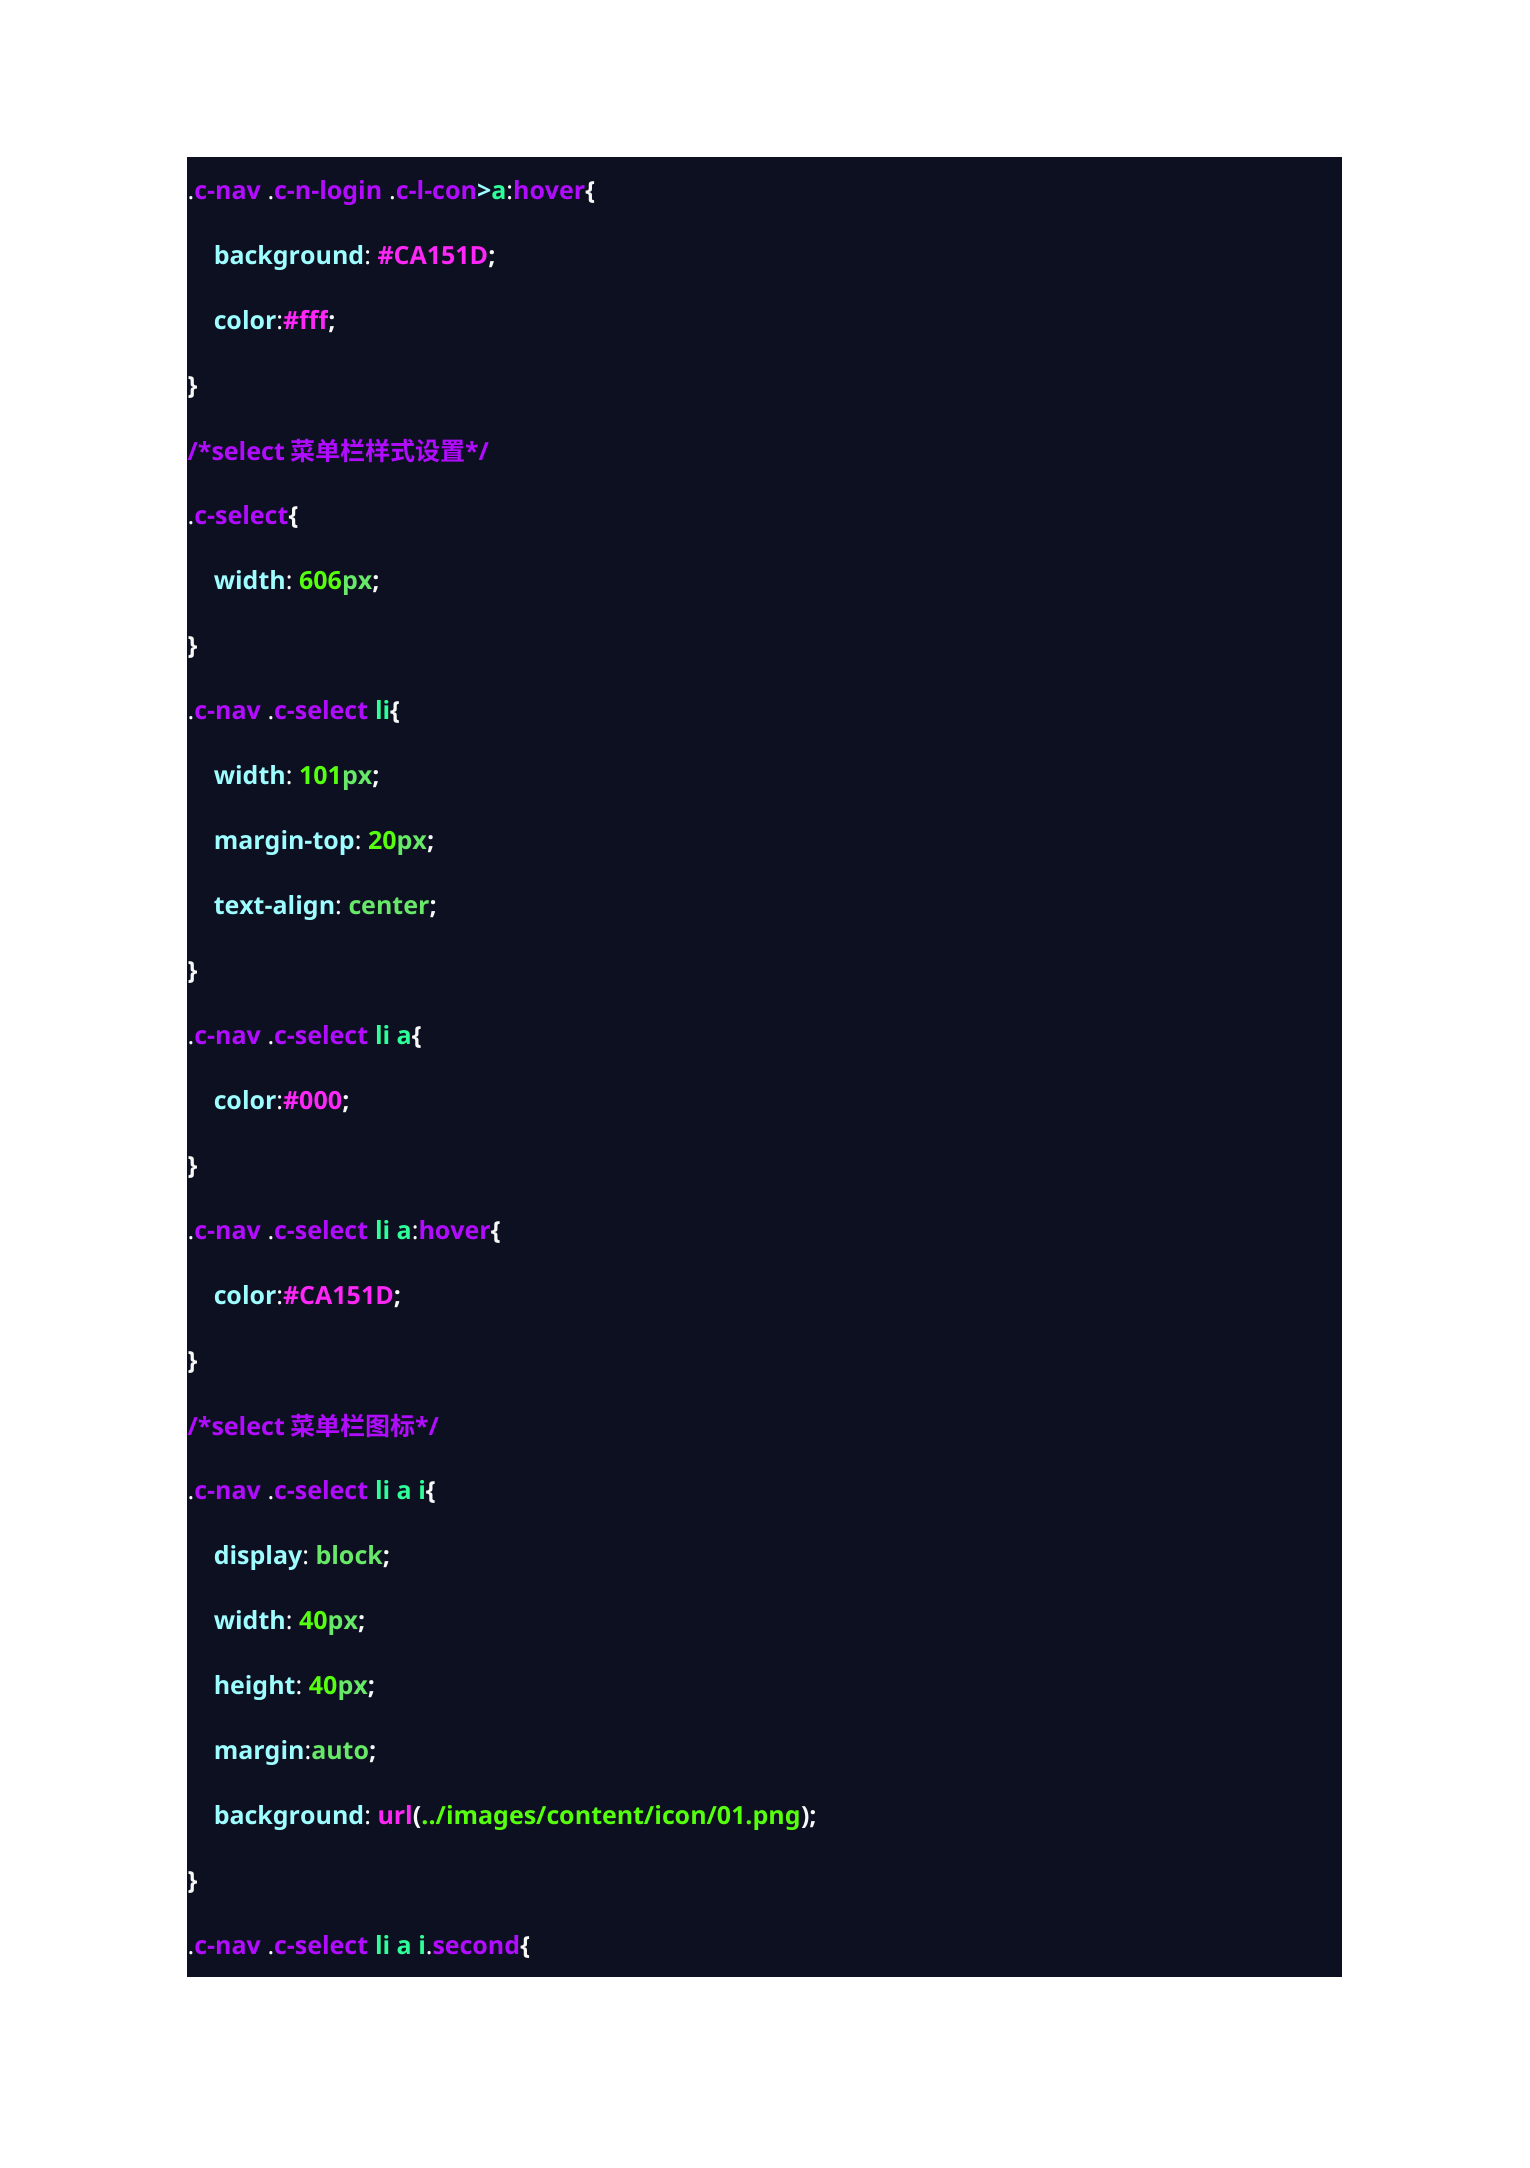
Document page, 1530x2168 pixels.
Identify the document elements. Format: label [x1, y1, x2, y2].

text [187, 157, 1342, 1977]
